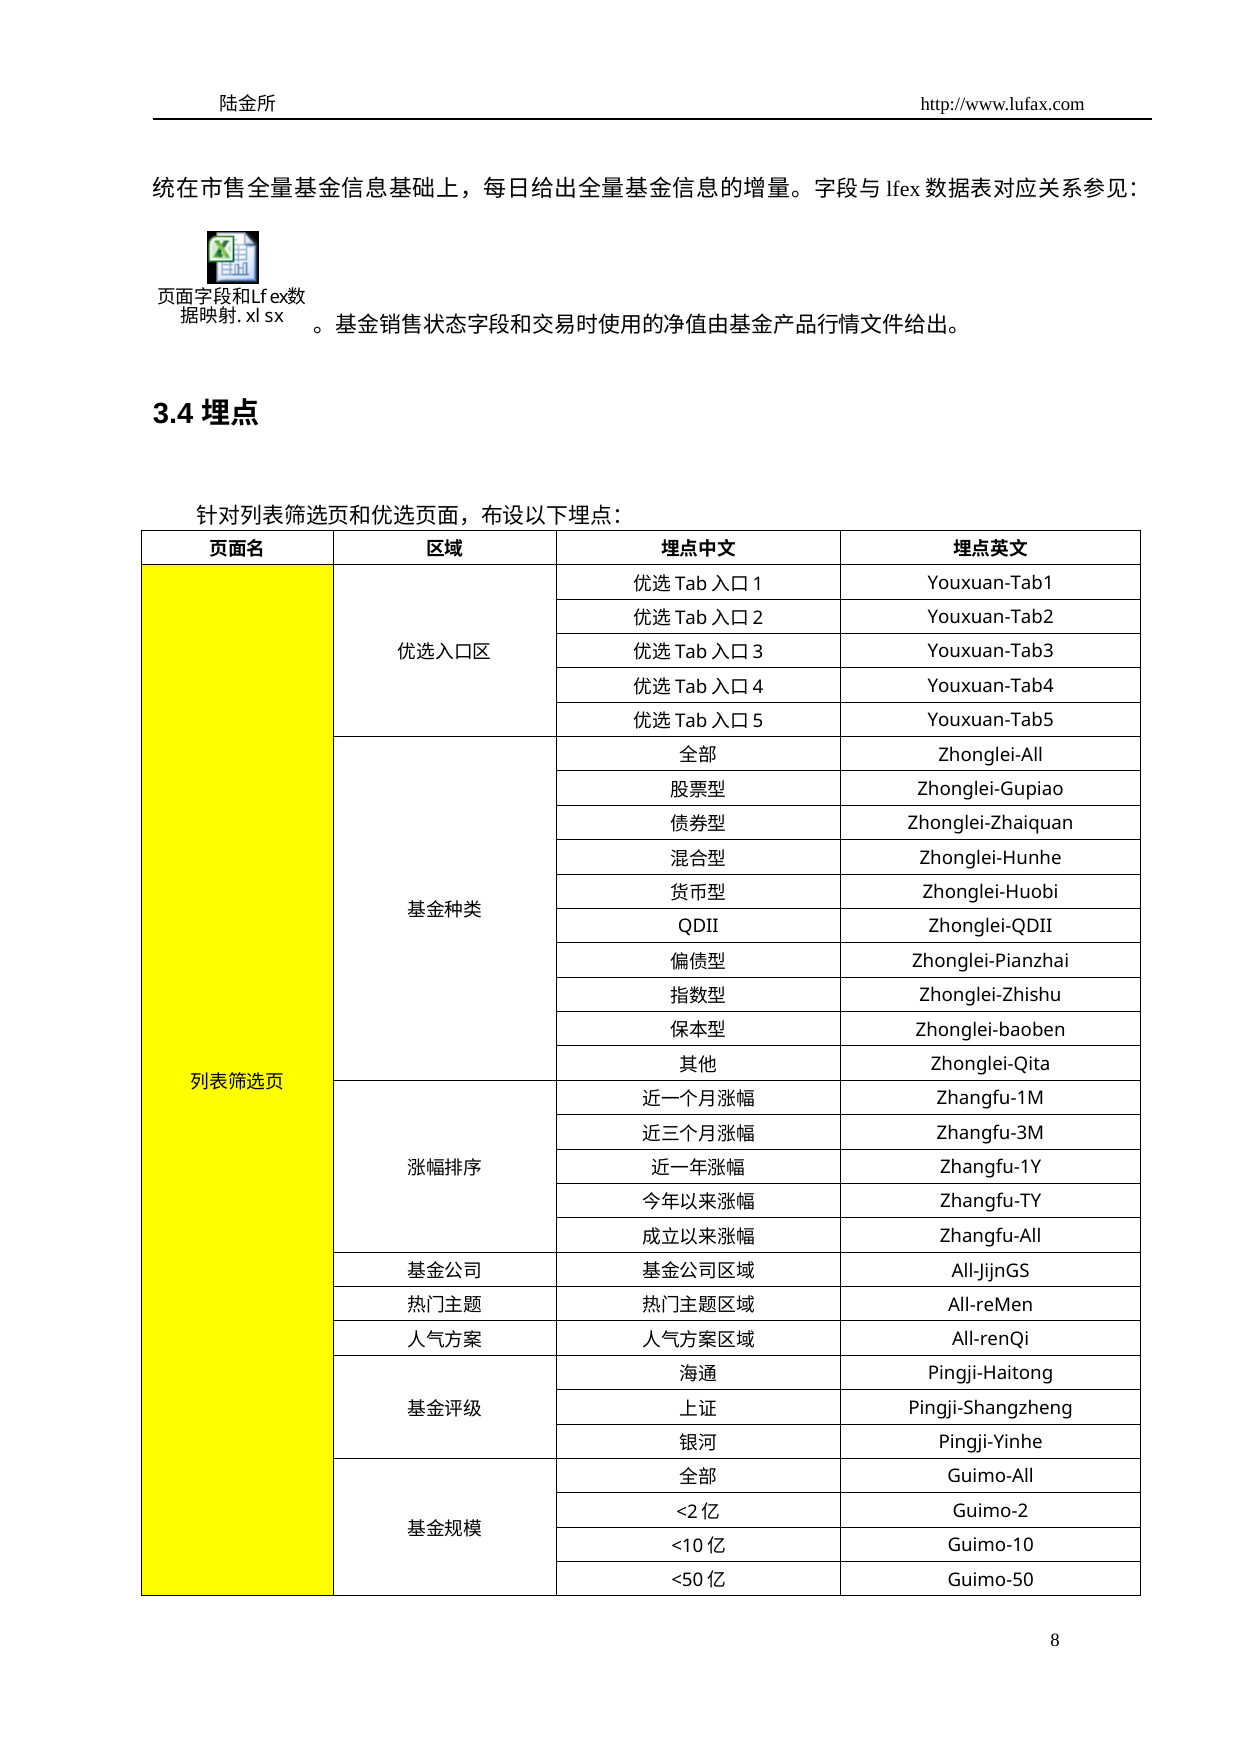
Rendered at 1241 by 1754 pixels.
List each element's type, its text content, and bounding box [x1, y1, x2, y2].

table_cell Zhangfu-TY [841, 1184, 1140, 1217]
table_cell Zhonglei-baoben [841, 1012, 1140, 1045]
table_cell 海通 [557, 1356, 840, 1389]
table_cell 基金评级 [334, 1356, 556, 1458]
table_cell 涨幅排序 [334, 1081, 556, 1252]
subtitle 3.4 埋点 [153, 378, 1152, 443]
table_cell QDII [557, 909, 840, 942]
table_header 埋点英文 [841, 531, 1140, 564]
table_cell Guimo-2 [841, 1493, 1140, 1527]
table_cell 其他 [557, 1046, 840, 1080]
table_cell Pingji-Shangzheng [841, 1390, 1140, 1423]
table_cell 近三个月涨幅 [557, 1115, 840, 1148]
table_cell 近一个月涨幅 [557, 1081, 840, 1114]
table_cell Youxuan-Tab5 [841, 703, 1140, 736]
table_cell All-JijnGS [841, 1253, 1140, 1286]
table_cell Zhonglei-Gupiao [841, 771, 1140, 805]
table_header 区域 [334, 531, 556, 564]
table_cell 上证 [557, 1390, 840, 1423]
table_cell 热门主题 [334, 1287, 556, 1320]
table_cell 银河 [557, 1425, 840, 1458]
table_cell 优选Tab入口2 [557, 600, 840, 633]
table_cell 保本型 [557, 1012, 840, 1045]
table_cell 基金公司 [334, 1253, 556, 1286]
table_cell 债券型 [557, 806, 840, 839]
table_cell Zhangfu-1M [841, 1081, 1140, 1114]
table_cell 优选Tab入口1 [557, 565, 840, 598]
table_cell Youxuan-Tab1 [841, 565, 1140, 598]
table_cell 货币型 [557, 875, 840, 908]
table_cell 基金规模 [334, 1459, 556, 1595]
table_cell Pingji-Haitong [841, 1356, 1140, 1389]
table_cell Guimo-10 [841, 1528, 1140, 1561]
table_cell 全部 [557, 737, 840, 770]
text 针对列表筛选页和优选页面，布设以下埋点： [153, 497, 1152, 530]
table_cell Zhonglei-Hunhe [841, 840, 1140, 873]
table_cell 近一年涨幅 [557, 1150, 840, 1183]
table_cell 优选Tab入口4 [557, 668, 840, 702]
table_cell 偏债型 [557, 943, 840, 977]
table_cell Youxuan-Tab3 [841, 634, 1140, 667]
table_cell 成立以来涨幅 [557, 1218, 840, 1252]
table_cell 基金种类 [334, 737, 556, 1080]
table_cell <2亿 [557, 1493, 840, 1527]
table_cell 股票型 [557, 771, 840, 805]
table_cell 人气方案区域 [557, 1321, 840, 1355]
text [153, 154, 1152, 349]
table_cell Zhangfu-3M [841, 1115, 1140, 1148]
table_cell 今年以来涨幅 [557, 1184, 840, 1217]
table_cell Zhonglei-Zhishu [841, 978, 1140, 1011]
table_header 埋点中文 [557, 531, 840, 564]
table_cell 基金公司区域 [557, 1253, 840, 1286]
table_cell Youxuan-Tab2 [841, 600, 1140, 633]
table_cell <10亿 [557, 1528, 840, 1561]
table_cell Zhangfu-1Y [841, 1150, 1140, 1183]
table_cell Pingji-Yinhe [841, 1425, 1140, 1458]
table_cell Zhangfu-All [841, 1218, 1140, 1252]
table_header 页面名 [142, 531, 333, 564]
table_cell Zhonglei-Qita [841, 1046, 1140, 1080]
table_cell Zhonglei-Huobi [841, 875, 1140, 908]
table_cell Zhonglei-All [841, 737, 1140, 770]
table_cell Zhonglei-QDII [841, 909, 1140, 942]
table_cell 优选入口区 [334, 565, 556, 736]
table_cell 人气方案 [334, 1321, 556, 1355]
table_cell Guimo-All [841, 1459, 1140, 1492]
table_cell All-reMen [841, 1287, 1140, 1320]
table_cell <50亿 [557, 1562, 840, 1595]
table_cell Zhonglei-Pianzhai [841, 943, 1140, 977]
table_cell 指数型 [557, 978, 840, 1011]
table_cell Guimo-50 [841, 1562, 1140, 1595]
table_cell 热门主题区域 [557, 1287, 840, 1320]
table_cell 列表筛选页 [142, 565, 333, 1595]
table_cell All-renQi [841, 1321, 1140, 1355]
table_cell 全部 [557, 1459, 840, 1492]
table_cell Zhonglei-Zhaiquan [841, 806, 1140, 839]
table_cell Youxuan-Tab4 [841, 668, 1140, 702]
table_cell 混合型 [557, 840, 840, 873]
table_cell 优选Tab入口3 [557, 634, 840, 667]
table_cell 优选Tab入口5 [557, 703, 840, 736]
